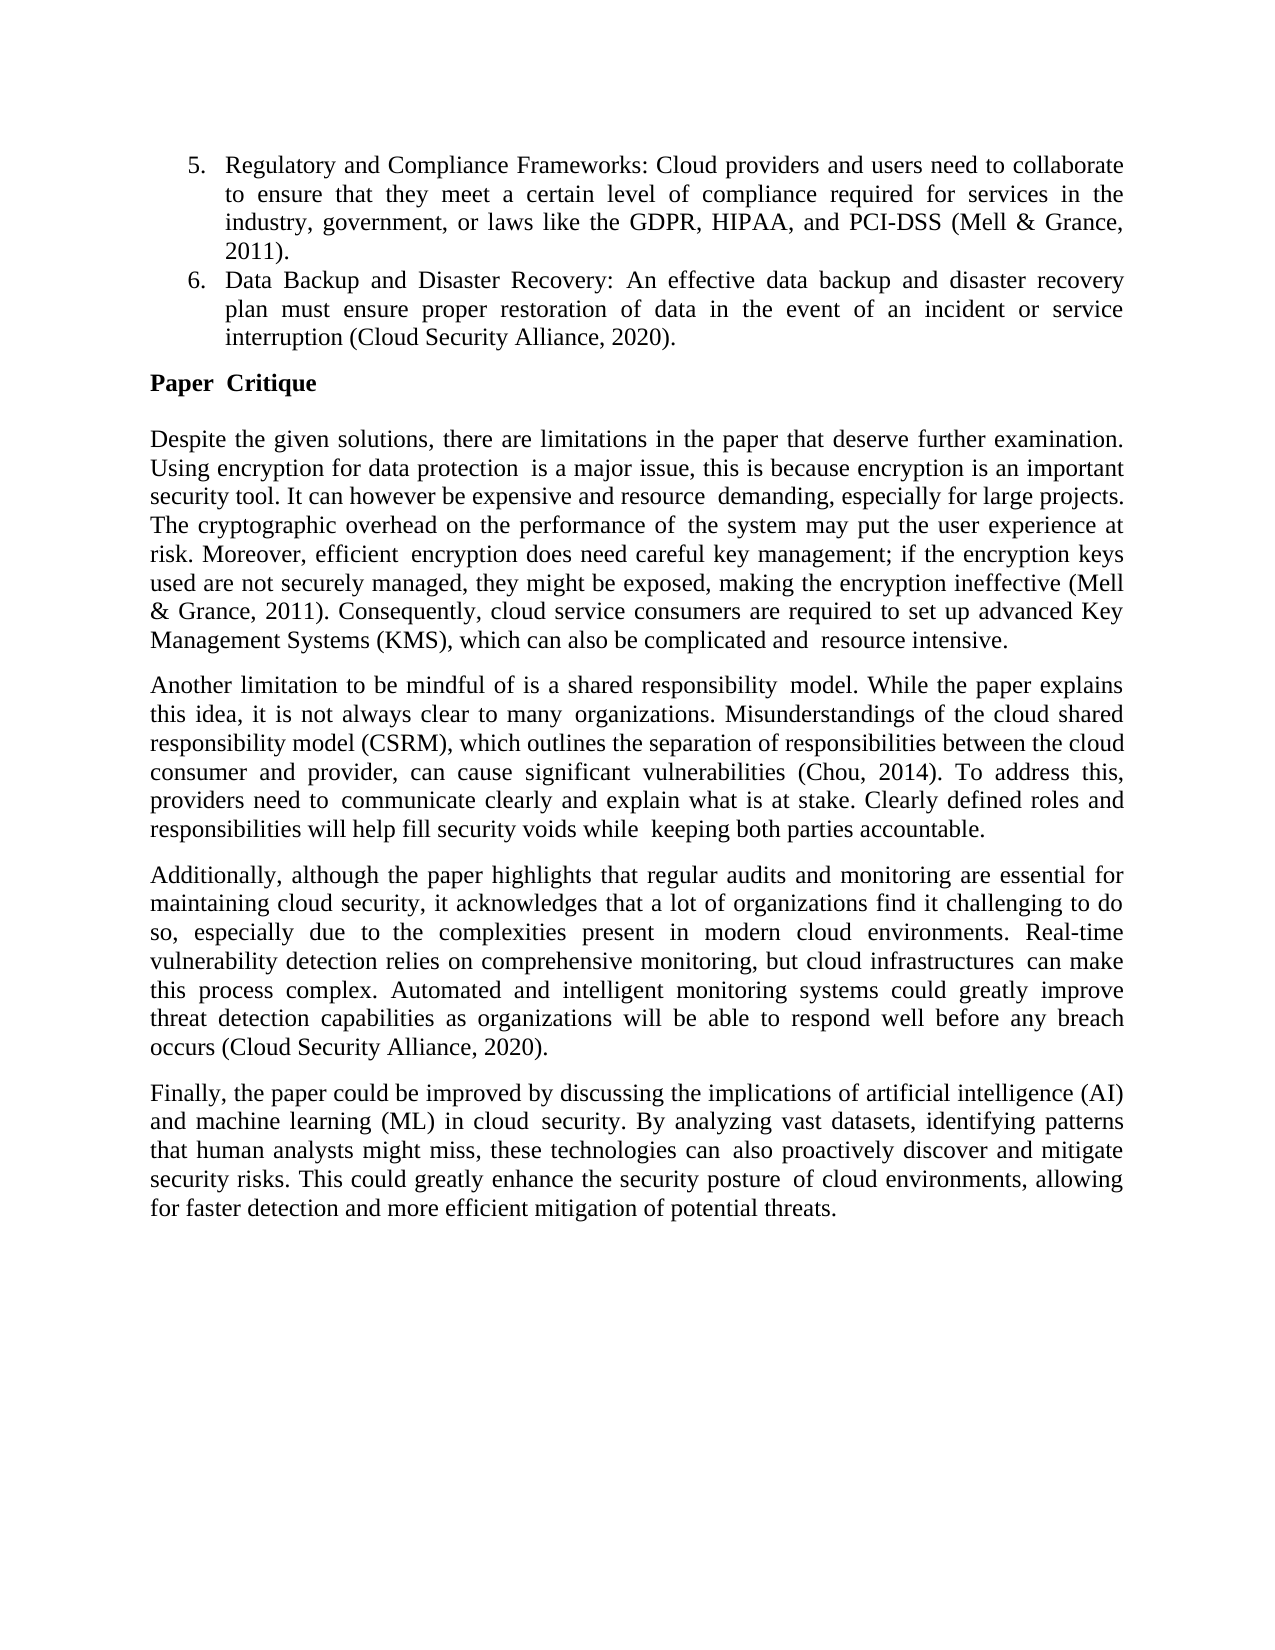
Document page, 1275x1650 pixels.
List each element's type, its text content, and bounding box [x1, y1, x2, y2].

list Data Backup and Disaster Recovery: An effective data backup and disaster recovery plan must ensure proper restoration of data in the event of an incident or service interruption (Cloud Security Alliance, 2020). [187, 265, 1125, 351]
text Despite the given solutions, there are limitations in the paper that deserve further examination. Using encryption for data protection is a major issue, this is because encryption is an important security tool. It can however be expensive and resource demanding, especially for large projects. The cryptographic overhead on the performance of the system may put the user experience at risk. Moreover, efficient encryption does need careful key management; if the encryption keys used are not securely managed, they might be exposed, making the encryption ineffective (Mell & Grance, 2011). Consequently, cloud service consumers are required to set up advanced Key Management Systems (KMS), which can also be complicated and resource intensive. [150, 424, 1125, 654]
text Additionally, although the paper highlights that regular audits and monitoring are essential for maintaining cloud security, it acknowledges that a lot of organizations find it challenging to do so, especially due to the complexities present in modern cloud environments. Real-time vulnerability detection relies on comprehensive monitoring, but cloud infrastructures can make this process complex. Automated and intelligent monitoring systems could greatly improve threat detection capabilities as organizations will be able to respond well before any breach occurs (Cloud Security Alliance, 2020). [150, 860, 1125, 1061]
list Regulatory and Compliance Frameworks: Cloud providers and users need to collaborate to ensure that they meet a certain level of compliance required for services in the industry, government, or laws like the GDPR, HIPAA, and PCI-DSS (Mell & Grance, 2011). [187, 150, 1125, 265]
text Another limitation to be mindful of is a shared responsibility model. While the paper explains this idea, it is not always clear to many organizations. Misunderstandings of the cloud shared responsibility model (CSRM), which outlines the separation of responsibilities between the cloud consumer and provider, can cause significant vulnerabilities (Chou, 2014). To address this, providers need to communicate clearly and explain what is at stake. Clearly defined roles and responsibilities will help fill security voids while keeping both parties accountable. [150, 671, 1125, 843]
text Paper Critique [150, 368, 1125, 397]
text Finally, the paper could be improved by discussing the implications of artificial intelligence (AI) and machine learning (ML) in cloud security. By analyzing vast datasets, identifying patterns that human analysts might miss, these technologies can also proactively discover and mitigate security risks. This could greatly enhance the security posture of cloud environments, allowing for faster detection and more efficient mitigation of potential threats. [150, 1078, 1125, 1221]
